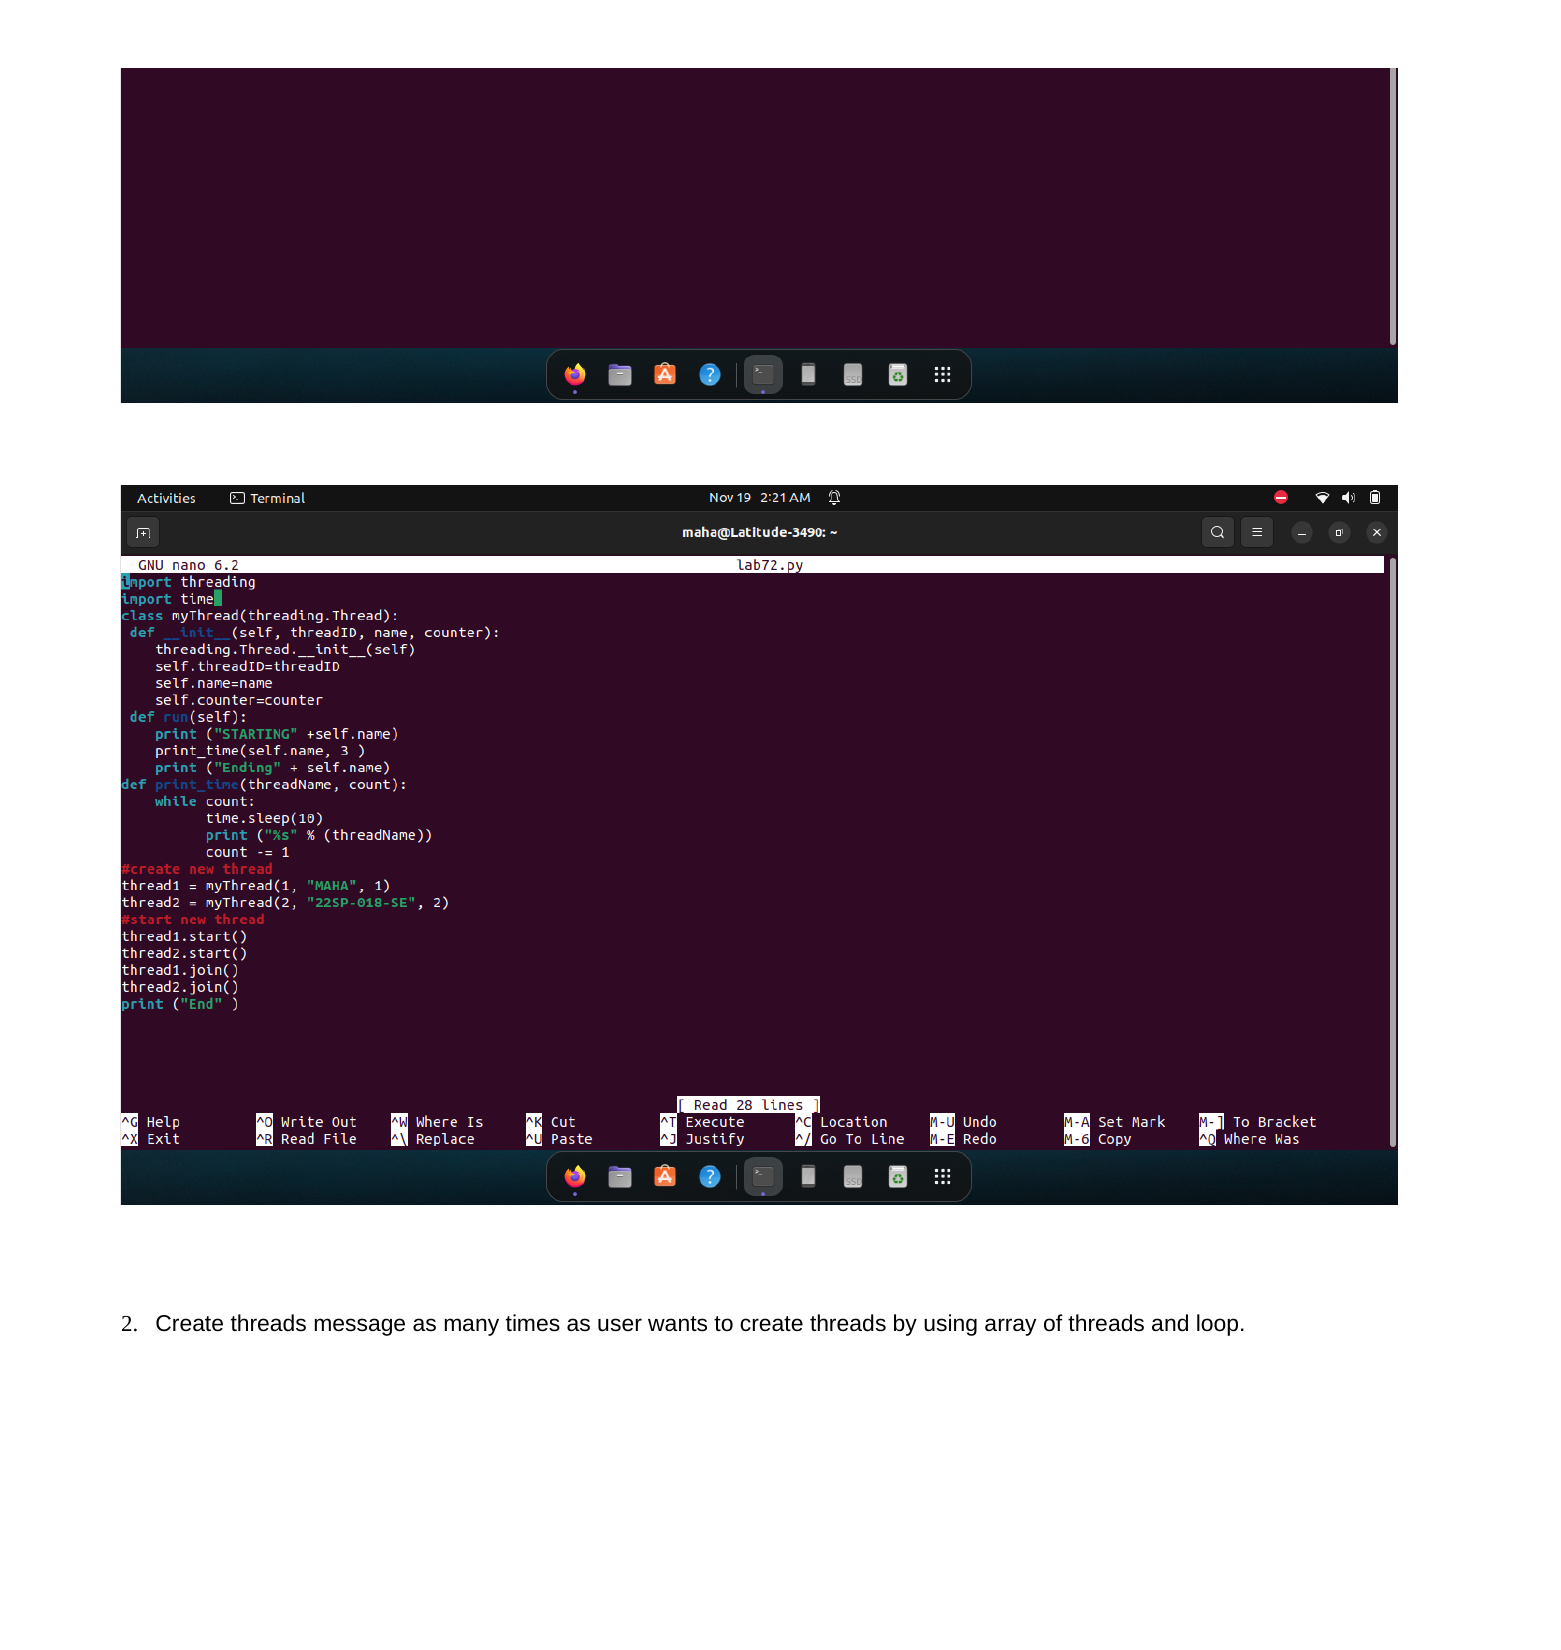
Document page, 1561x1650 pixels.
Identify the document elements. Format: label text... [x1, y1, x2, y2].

text 2. Create threads message as many times as user wants to create threads by using array of threads and loop. [121, 1310, 1398, 1336]
picture [120, 68, 1398, 403]
picture [120, 485, 1398, 1205]
